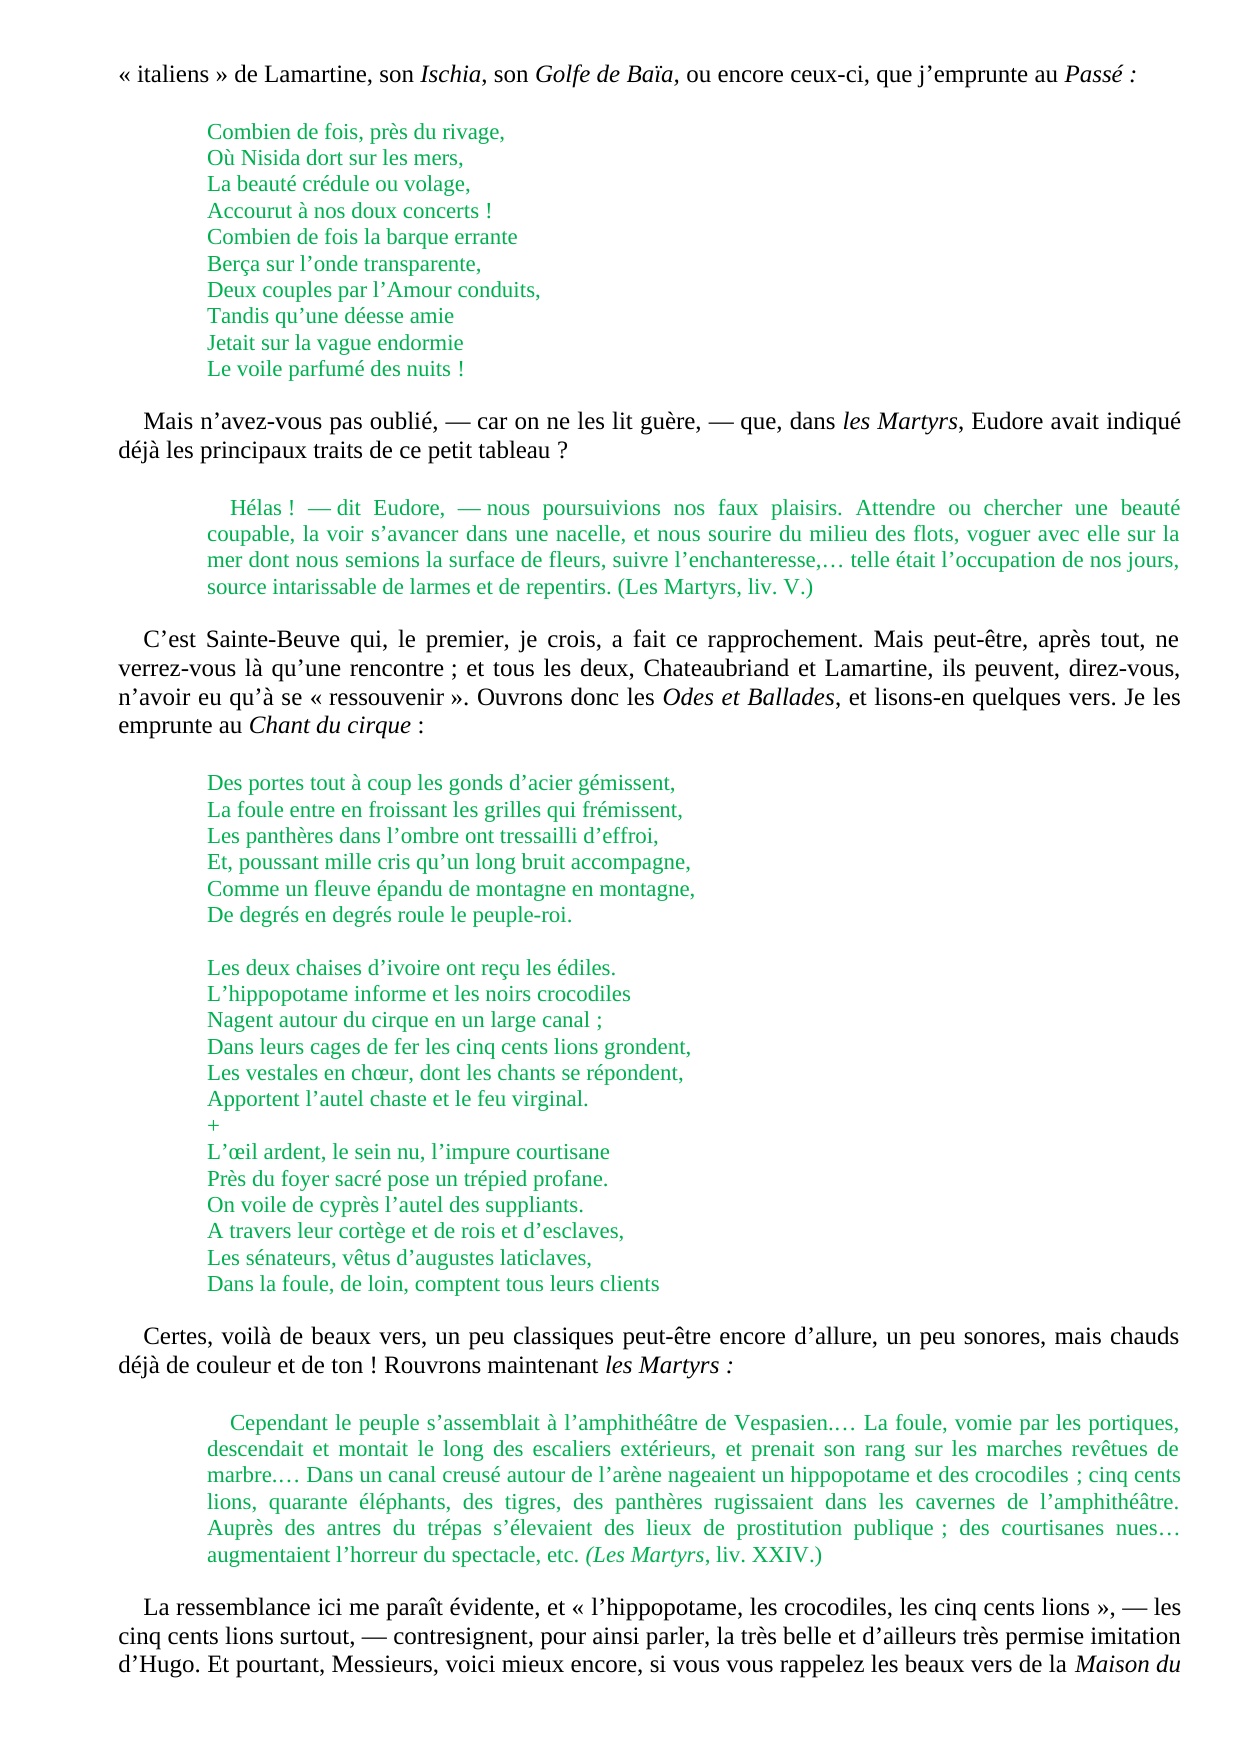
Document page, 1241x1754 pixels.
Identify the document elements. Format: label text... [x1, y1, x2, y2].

text Dans la foule, de loin, comptent tous leurs clients [207, 1270, 1181, 1296]
text Et, poussant mille cris qu’un long bruit accompagne, [207, 848, 1181, 875]
text On voile de cyprès l’autel des suppliants. [207, 1191, 1181, 1217]
text Comme un fleuve épandu de montagne en montagne, [207, 875, 1181, 901]
text Deux couples par l’Amour conduits, [207, 276, 1181, 302]
text C’est Sainte-Beuve qui, le premier, je crois, a fait ce rapprochement. Mais peut-être, après tout, ne verrez-vous là qu’une rencontre ; et tous les deux, Chateaubriand et Lamartine, ils peuvent, direz-vous, n’avoir eu qu’à se « ressouvenir ». Ouvrons donc les Odes et Ballades, et lisons-en quelques vers. Je les emprunte au Chant du cirque : [118, 624, 1181, 739]
text Certes, voilà de beaux vers, un peu classiques peut-être encore d’allure, un peu sonores, mais chauds déjà de couleur et de ton ! Rouvrons maintenant les Martyrs : [118, 1321, 1181, 1379]
text Cependant le peuple s’assemblait à l’amphithéâtre de Vespasien.… La foule, vomie par les portiques, descendait et montait le long des escaliers extérieurs, et prenait son rang sur les marches revêtues de marbre.… Dans un canal creusé autour de l’arène nageaient un hippopotame et des crocodiles ; cinq cents lions, quarante éléphants, des tigres, des panthères rugissaient dans les cavernes de l’amphithéâtre. Auprès des antres du trépas s’élevaient des lieux de prostitution publique ; des courtisanes nues… augmentaient l’horreur du spectacle, etc. (Les Martyrs, liv. XXIV.) [207, 1409, 1181, 1567]
text Nagent autour du cirque en un large canal ; [207, 1006, 1181, 1033]
text Combien de fois, près du rivage, [207, 118, 1181, 144]
text Hélas ! — dit Eudore, — nous poursuivions nos faux plaisirs. Attendre ou chercher une beauté coupable, la voir s’avancer dans une nacelle, et nous sourire du milieu des flots, voguer avec elle sur la mer dont nous semions la surface de fleurs, suivre l’enchanteresse,… telle était l’occupation de nos jours, source intarissable de larmes et de repentirs. (Les Martyrs, liv. V.) [207, 494, 1181, 599]
text Dans leurs cages de fer les cinq cents lions grondent, [207, 1033, 1181, 1059]
text Accourut à nos doux concerts ! [207, 197, 1181, 223]
text Les vestales en chœur, dont les chants se répondent, [207, 1059, 1181, 1086]
text Où Nisida dort sur les mers, [207, 144, 1181, 171]
text La beauté crédule ou volage, [207, 171, 1181, 197]
text La foule entre en froissant les grilles qui frémissent, [207, 796, 1181, 822]
text Je voudrais ici, tout de suite, avant même d’essayer de caractériser l’influence de Chateaubriand, vous en donner d’abord des preuves, et vous les faire comme toucher du doigt. Vous connaissez les vers « italiens » de Lamartine, son Ischia, son Golfe de Baïa, ou encore ceux-ci, que j’emprunte au Passé : [118, 59, 1181, 88]
text Les sénateurs, vêtus d’augustes laticlaves, [207, 1244, 1181, 1270]
text Le voile parfumé des nuits ! [207, 355, 1181, 381]
text Apportent l’autel chaste et le feu virginal. [207, 1086, 1181, 1112]
text Tandis qu’une déesse amie [207, 302, 1181, 329]
text Mais n’avez-vous pas oublié, — car on ne les lit guère, — que, dans les Martyrs, Eudore avait indiqué déjà les principaux traits de ce petit tableau ? [118, 406, 1181, 464]
text Combien de fois la barque errante [207, 223, 1181, 249]
text + [207, 1112, 1181, 1138]
text De degrés en degrés roule le peuple-roi. [207, 901, 1181, 927]
text Jetait sur la vague endormie [207, 329, 1181, 355]
text L’œil ardent, le sein nu, l’impure courtisane [207, 1138, 1181, 1164]
text L’hippopotame informe et les noirs crocodiles [207, 980, 1181, 1006]
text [118, 1592, 1181, 1678]
text Près du foyer sacré pose un trépied profane. [207, 1164, 1181, 1191]
text Les panthères dans l’ombre ont tressailli d’effroi, [207, 822, 1181, 848]
text Des portes tout à coup les gonds d’acier gémissent, [207, 769, 1181, 796]
text Berça sur l’onde transparente, [207, 249, 1181, 276]
text A travers leur cortège et de rois et d’esclaves, [207, 1217, 1181, 1244]
text Les deux chaises d’ivoire ont reçu les édiles. [207, 954, 1181, 980]
